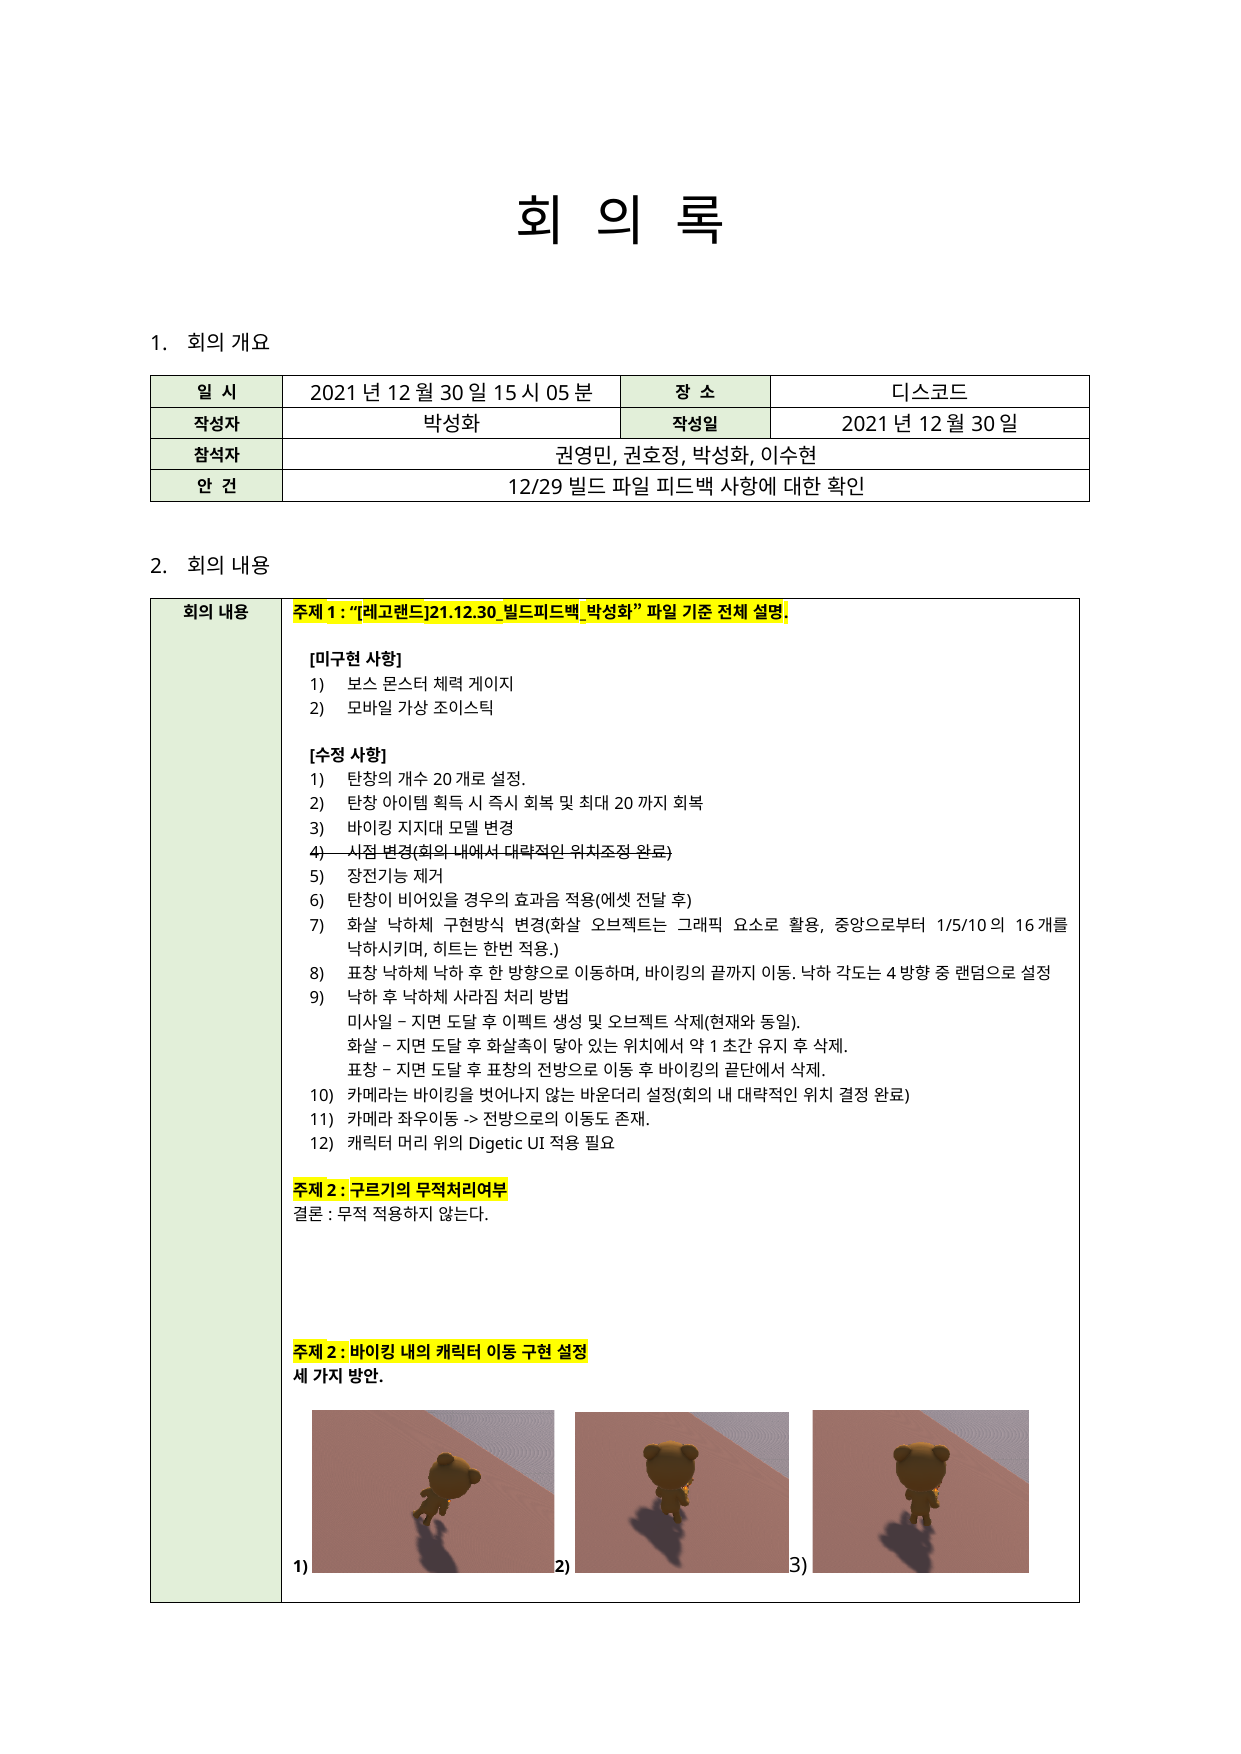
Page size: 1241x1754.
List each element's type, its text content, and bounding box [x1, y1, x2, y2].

text 회 의 록 [150, 177, 1090, 256]
table_header 디스코드 [771, 376, 1089, 407]
picture [312, 1410, 555, 1573]
table_cell 참석자 [151, 439, 282, 469]
list 회의 개요 [150, 326, 1090, 356]
table_cell 안 건 [151, 470, 282, 501]
list 회의 내용 [150, 549, 1090, 579]
table_cell 2021년 12월 30일 [771, 408, 1089, 438]
table_cell 권영민, 권호정, 박성화, 이수현 [283, 439, 1089, 469]
table_cell 작성자 [151, 408, 282, 438]
picture [575, 1412, 789, 1573]
table_cell 12/29 빌드 파일 피드백 사항에 대한 확인 [283, 470, 1089, 501]
table_cell 박성화 [283, 408, 620, 438]
table_header 2021년 12월 30일 15시 05분 [283, 376, 620, 407]
table_header 회의 내용 [151, 599, 281, 1602]
table_header 장 소 [621, 376, 770, 407]
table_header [282, 599, 1079, 1602]
table_header 일 시 [151, 376, 282, 407]
table_cell 작성일 [621, 408, 770, 438]
picture [812, 1410, 1029, 1573]
